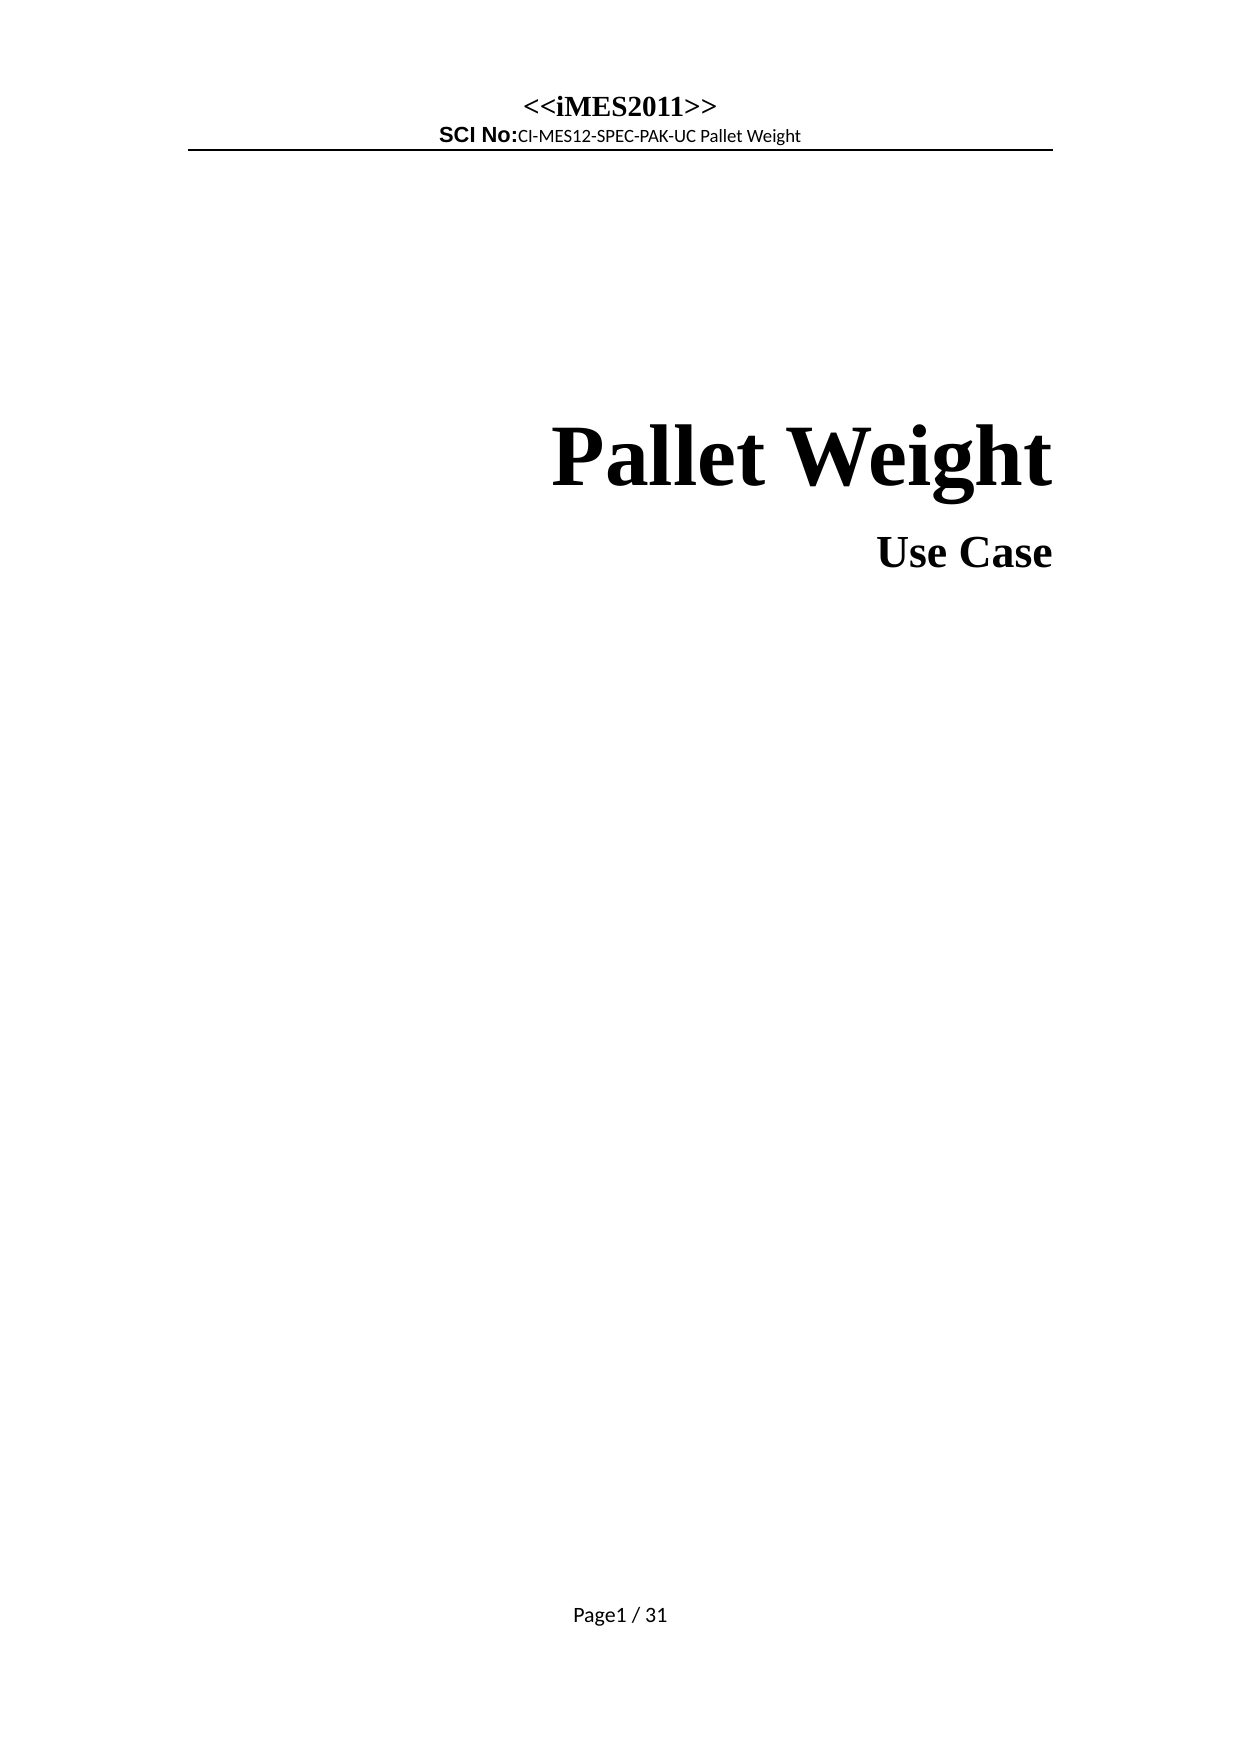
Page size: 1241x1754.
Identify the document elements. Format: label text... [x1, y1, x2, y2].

text Use Case [187, 518, 1053, 583]
text Pallet Weight [187, 388, 1053, 518]
